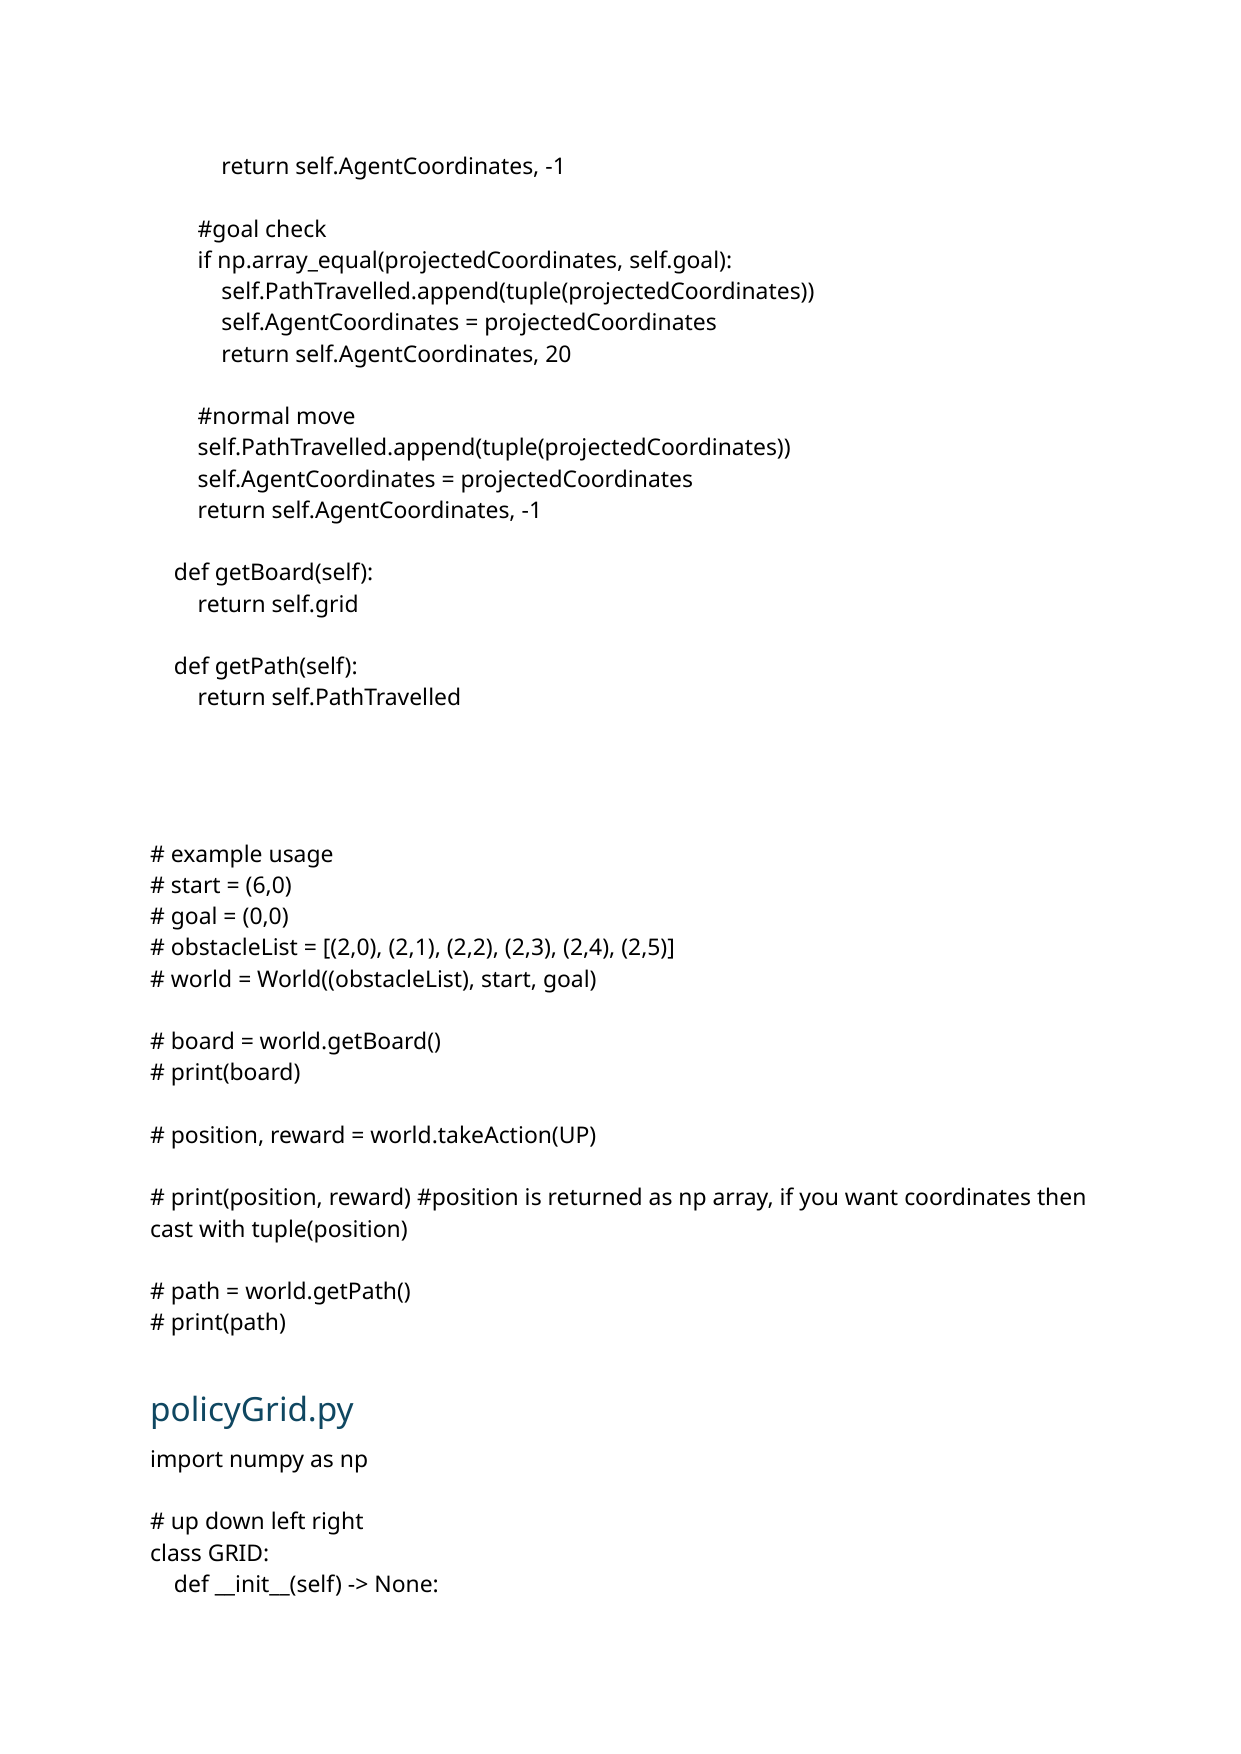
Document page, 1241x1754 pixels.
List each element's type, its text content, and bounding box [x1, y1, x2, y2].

text def getBoard(self): [150, 556, 1090, 587]
text # start = (6,0) [150, 869, 1090, 900]
subtitle policyGrid.py [150, 1385, 1090, 1431]
text class GRID: [150, 1536, 1090, 1568]
text def __init__(self) -> None: [150, 1568, 1090, 1599]
text # print(path) [150, 1306, 1090, 1337]
text # obstacleList = [(2,0), (2,1), (2,2), (2,3), (2,4), (2,5)] [150, 931, 1090, 962]
text def getPath(self): [150, 650, 1090, 681]
text return self.PathTravelled [150, 681, 1090, 712]
text # world = World((obstacleList), start, goal) [150, 962, 1090, 994]
text # print(board) [150, 1056, 1090, 1087]
text #goal check [150, 212, 1090, 244]
text # up down left right [150, 1505, 1090, 1536]
text # example usage [150, 837, 1090, 869]
text # path = world.getPath() [150, 1275, 1090, 1306]
text return self.AgentCoordinates, -1 [150, 494, 1090, 525]
text # board = world.getBoard() [150, 1025, 1090, 1056]
text import numpy as np [150, 1443, 1090, 1474]
text return self.AgentCoordinates, 20 [150, 337, 1090, 369]
text return self.grid [150, 587, 1090, 619]
text return self.AgentCoordinates, -1 [150, 150, 1090, 181]
text #normal move [150, 400, 1090, 431]
text self.AgentCoordinates = projectedCoordinates [150, 306, 1090, 337]
text # position, reward = world.takeAction(UP) [150, 1119, 1090, 1150]
text if np.array_equal(projectedCoordinates, self.goal): [150, 244, 1090, 275]
text self.AgentCoordinates = projectedCoordinates [150, 462, 1090, 494]
text # goal = (0,0) [150, 900, 1090, 931]
text self.PathTravelled.append(tuple(projectedCoordinates)) [150, 431, 1090, 462]
text # print(position, reward) #position is returned as np array, if you want coordinates then cast with tuple(position) [150, 1181, 1090, 1244]
text self.PathTravelled.append(tuple(projectedCoordinates)) [150, 275, 1090, 306]
